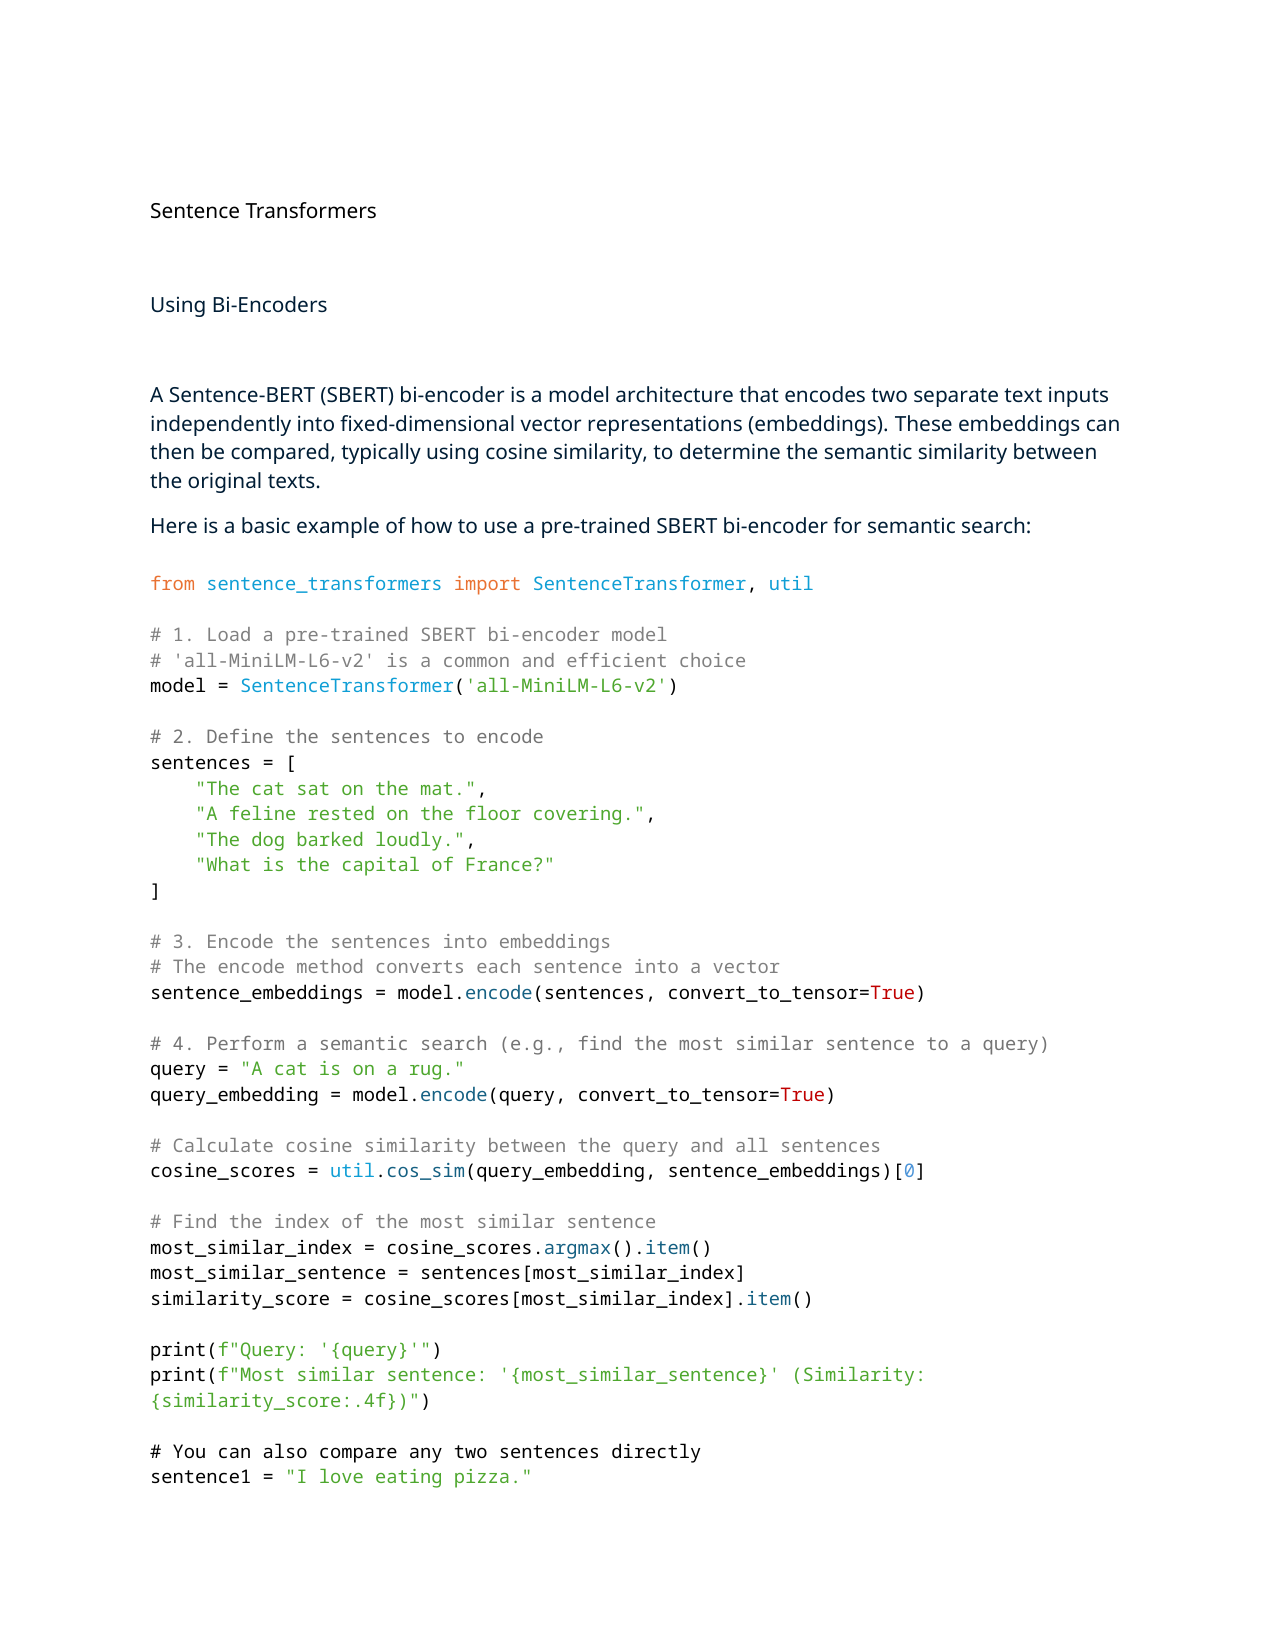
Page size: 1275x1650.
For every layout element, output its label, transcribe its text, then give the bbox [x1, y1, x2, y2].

text "A feline rested on the floor covering.", [150, 800, 1125, 826]
text model = SentenceTransformer('all-MiniLM-L6-v2') [150, 673, 1125, 698]
text # 3. Encode the sentences into embeddings [150, 928, 1125, 953]
text sentence1 = "I love eating pizza." [150, 1464, 1125, 1489]
text similarity_score = cosine_scores[most_similar_index].item() [150, 1285, 1125, 1311]
text "What is the capital of France?" [150, 851, 1125, 877]
text print(f"Most similar sentence: '{most_similar_sentence}' (Similarity: {similarity_score:.4f})") [150, 1362, 1125, 1413]
text "The dog barked loudly.", [150, 826, 1125, 851]
text # Find the index of the most similar sentence [150, 1209, 1125, 1234]
text query = "A cat is on a rug." [150, 1056, 1125, 1081]
text Sentence Transformers [150, 196, 1125, 224]
text # 'all-MiniLM-L6-v2' is a common and efficient choice [150, 647, 1125, 673]
text A Sentence-BERT (SBERT) bi-encoder is a model architecture that encodes two separate text inputs independently into fixed-dimensional vector representations (embeddings). These embeddings can then be compared, typically using cosine similarity, to determine the semantic similarity between the original texts. [150, 381, 1125, 494]
text cosine_scores = util.cos_sim(query_embedding, sentence_embeddings)[0] [150, 1158, 1125, 1183]
text query_embedding = model.encode(query, convert_to_tensor=True) [150, 1081, 1125, 1107]
text ] [150, 877, 1125, 902]
text print(f"Query: '{query}'") [150, 1336, 1125, 1362]
text Using Bi-Encoders [150, 290, 1125, 319]
text most_similar_sentence = sentences[most_similar_index] [150, 1260, 1125, 1285]
text sentence_embeddings = model.encode(sentences, convert_to_tensor=True) [150, 979, 1125, 1004]
text # 2. Define the sentences to encode [150, 724, 1125, 749]
text # You can also compare any two sentences directly [150, 1438, 1125, 1464]
text "The cat sat on the mat.", [150, 775, 1125, 800]
text from sentence_transformers import SentenceTransformer, util [150, 571, 1125, 596]
text # The encode method converts each sentence into a vector [150, 953, 1125, 979]
text sentences = [ [150, 749, 1125, 775]
text # 1. Load a pre-trained SBERT bi-encoder model [150, 622, 1125, 647]
text # Calculate cosine similarity between the query and all sentences [150, 1132, 1125, 1158]
text Here is a basic example of how to use a pre-trained SBERT bi-encoder for semantic search: [150, 511, 1125, 539]
text most_similar_index = cosine_scores.argmax().item() [150, 1234, 1125, 1260]
text # 4. Perform a semantic search (e.g., find the most similar sentence to a query) [150, 1030, 1125, 1056]
